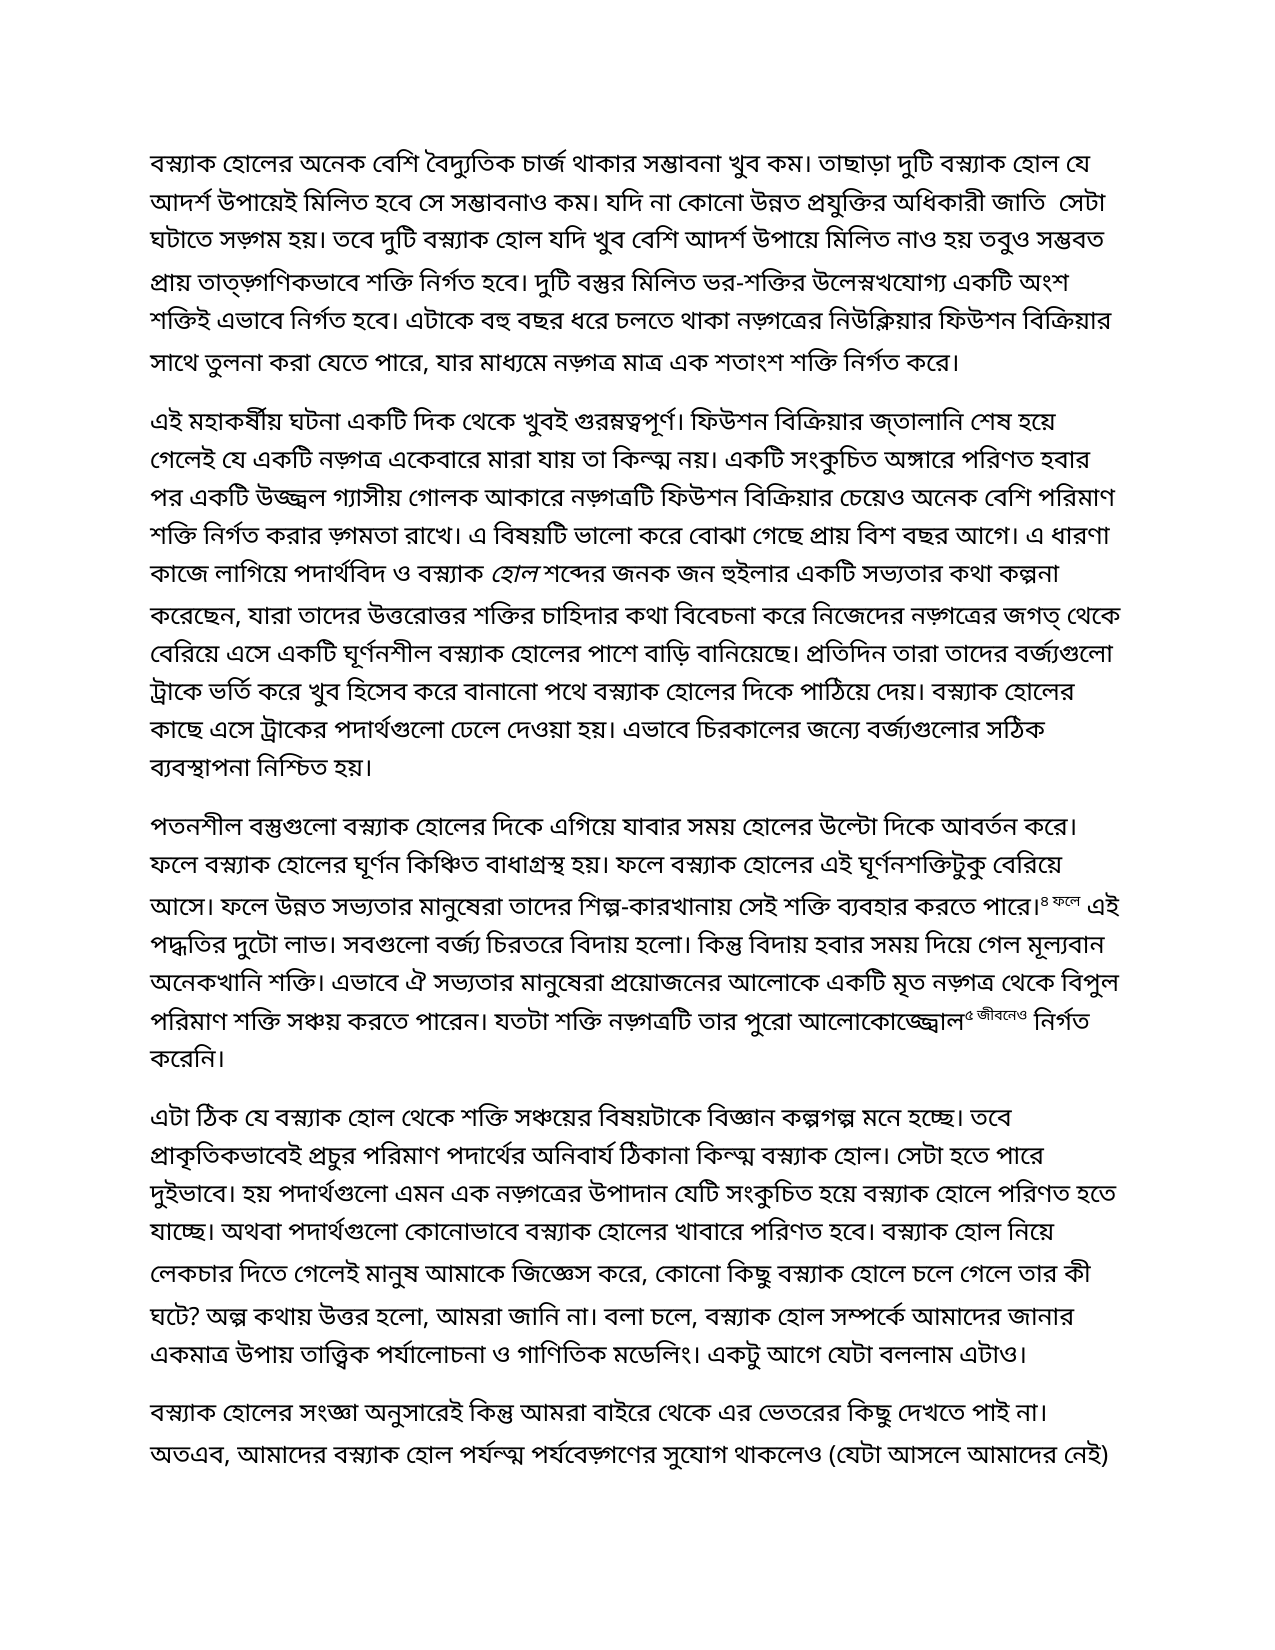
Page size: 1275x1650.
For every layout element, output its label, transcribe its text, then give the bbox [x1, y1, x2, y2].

text পতনশীল বস্তুগুলো বস্ন্যাক হোলের দিকে এগিয়ে যাবার সময় হোলের উল্টো দিকে আবর্তন করে। ফলে বস্ন্যাক হোলের ঘূর্ণন কিঞ্চিত বাধাগ্রস্থ হয়। ফলে বস্ন্যাক হোলের এই ঘূর্ণনশক্তিটুকু বেরিয়ে আসে। ফলে উন্নত সভ্যতার মানুষেরা তাদের শিল্প-কারখানায় সেই শক্তি ব্যবহার করতে পারে।৪ ফলে এই পদ্ধতির দুটো লাভ। সবগুলো বর্জ্য চিরতরে বিদায় হলো। কিন্তু বিদায় হবার সময় দিয়ে গেল মূল্যবান অনেকখানি শক্তি। এভাবে ঐ সভ্যতার মানুষেরা প্রয়োজনের আলোকে একটি মৃত নড়্গত্র থেকে বিপুল পরিমাণ শক্তি সঞ্চয় করতে পারেন। যতটা শক্তি নড়্গত্রটি তার পুরো আলোকোজ্জ্বোল৫ জীবনেও নির্গত করেনি। [150, 813, 1125, 1078]
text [150, 1399, 1125, 1474]
text এই মহাকর্ষীয় ঘটনা একটি দিক থেকে খুবই গুরম্নত্বপূর্ণ। ফিউশন বিক্রিয়ার জ্তালানি শেষ হয়ে গেলেই যে একটি নড়্গত্র একেবারে মারা যায় তা কিন্ত্ম নয়। একটি সংকুচিত অঙ্গারে পরিণত হবার পর একটি উজ্জ্বল গ্যাসীয় গোলক আকারে নড়্গত্রটি ফিউশন বিক্রিয়ার চেয়েও অনেক বেশি পরিমাণ শক্তি নির্গত করার ড়্গমতা রাখে। এ বিষয়টি ভালো করে বোঝা গেছে প্রায় বিশ বছর আগে। এ ধারণা কাজে লাগিয়ে পদার্থবিদ ও বস্ন্যাক হোল শব্দের জনক জন হুইলার একটি সভ্যতার কথা কল্পনা করেছেন, যারা তাদের উত্তরোত্তর শক্তির চাহিদার কথা বিবেচনা করে নিজেদের নড়্গত্রের জগত্ থেকে বেরিয়ে এসে একটি ঘূর্ণনশীল বস্ন্যাক হোলের পাশে বাড়ি বানিয়েছে। প্রতিদিন তারা তাদের বর্জ্যগুলো ট্রাকে ভর্তি করে খুব হিসেব করে বানানো পথে বস্ন্যাক হোলের দিকে পাঠিয়ে দেয়। বস্ন্যাক হোলের কাছে এসে ট্রাকের পদার্থগুলো ঢেলে দেওয়া হয়। এভাবে চিরকালের জন্যে বর্জ্যগুলোর সঠিক ব্যবস্থাপনা নিশ্চিত হয়। [150, 408, 1125, 787]
text এটা ঠিক যে বস্ন্যাক হোল থেকে শক্তি সঞ্চয়ের বিষয়টাকে বিজ্ঞান কল্পগল্প মনে হচ্ছে। তবে প্রাকৃতিকভাবেই প্রচুর পরিমাণ পদার্থের অনিবার্য ঠিকানা কিন্ত্ম বস্ন্যাক হোল। সেটা হতে পারে দুইভাবে। হয় পদার্থগুলো এমন এক নড়্গত্রের উপাদান যেটি সংকুচিত হয়ে বস্ন্যাক হোলে পরিণত হতে যাচ্ছে। অথবা পদার্থগুলো কোনোভাবে বস্ন্যাক হোলের খাবারে পরিণত হবে। বস্ন্যাক হোল নিয়ে লেকচার দিতে গেলেই মানুষ আমাকে জিজ্ঞেস করে, কোনো কিছু বস্ন্যাক হোলে চলে গেলে তার কী ঘটে? অল্প কথায় উত্তর হলো, আমরা জানি না। বলা চলে, বস্ন্যাক হোল সম্পর্কে আমাদের জানার একমাত্র উপায় তাত্ত্বিক পর্যালোচনা ও গাণিতিক মডেলিং। একটু আগে যেটা বললাম এটাও। [150, 1104, 1125, 1373]
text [150, 150, 1125, 381]
